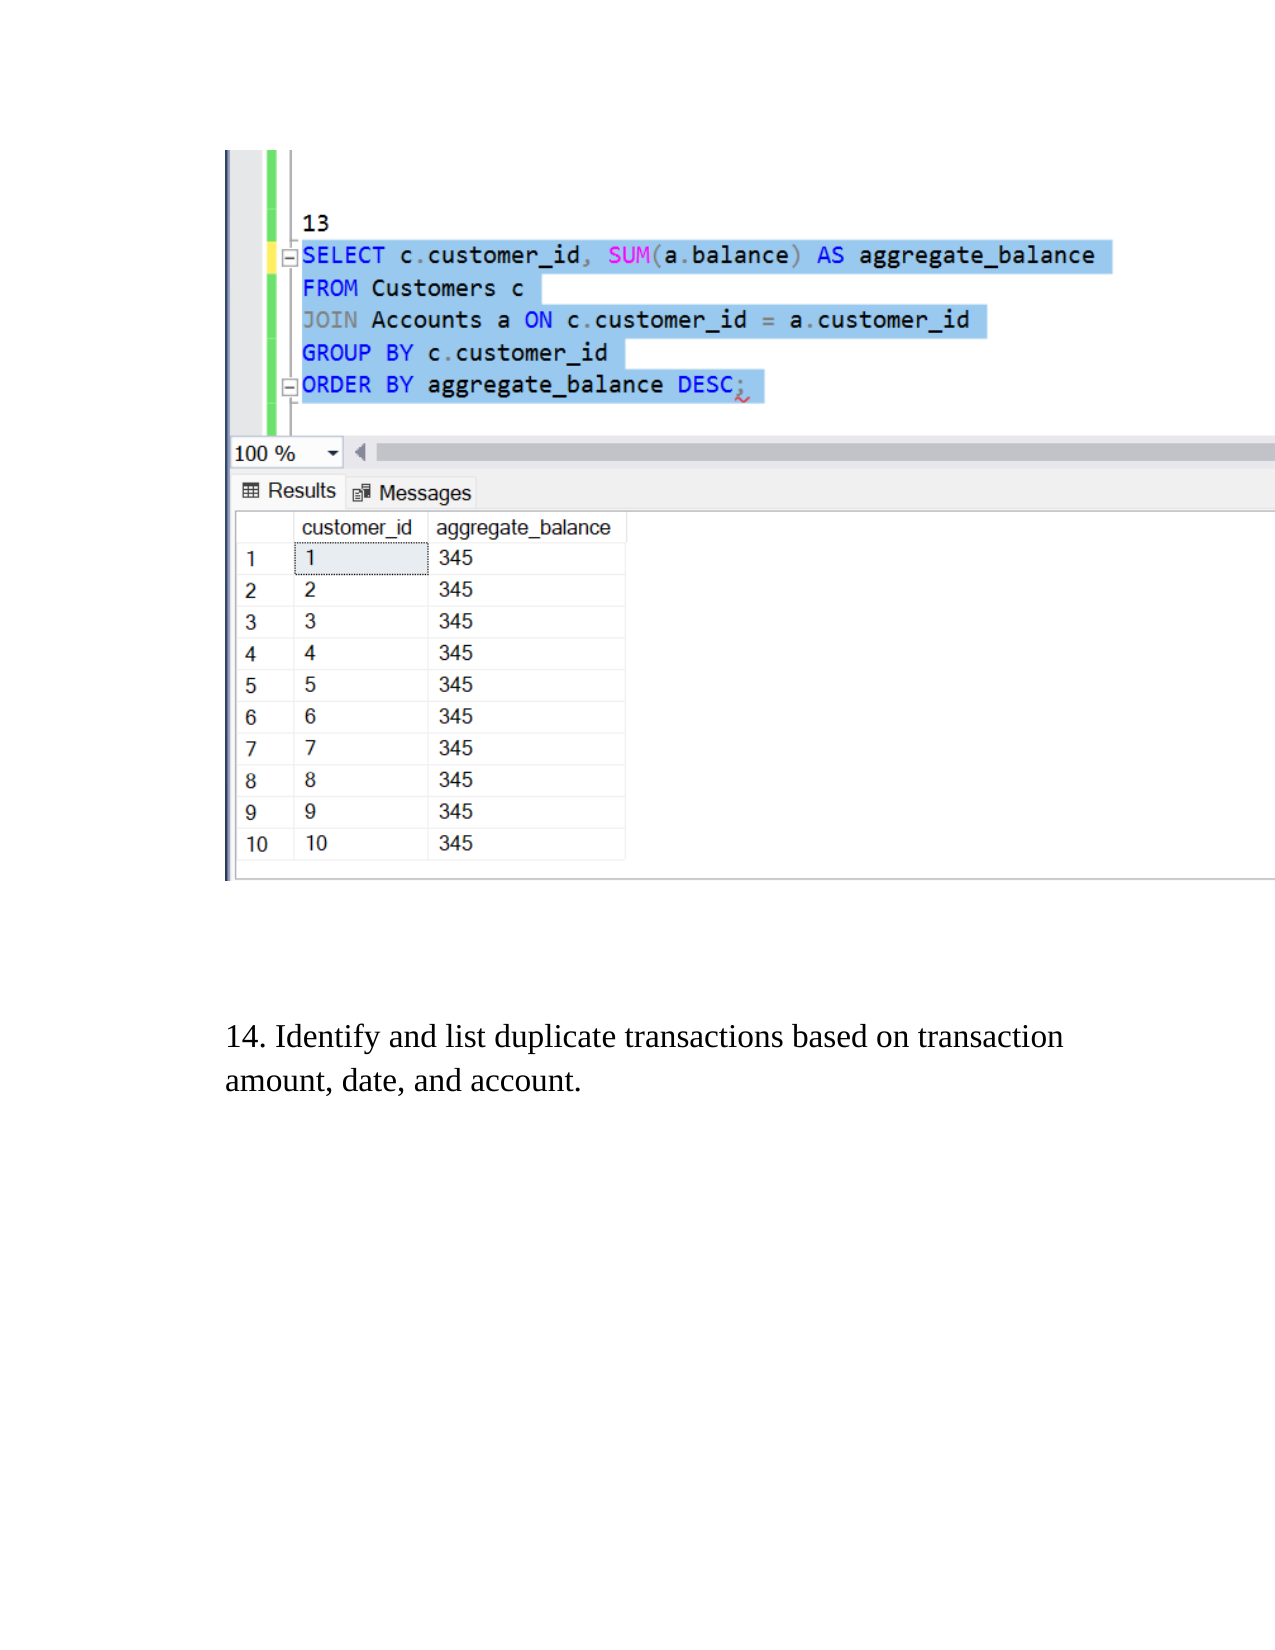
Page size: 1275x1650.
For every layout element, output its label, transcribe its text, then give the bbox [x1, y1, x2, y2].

list 14. Identify and list duplicate transactions based on transaction amount, date, and account. [225, 1017, 1125, 1099]
picture [225, 150, 1275, 881]
